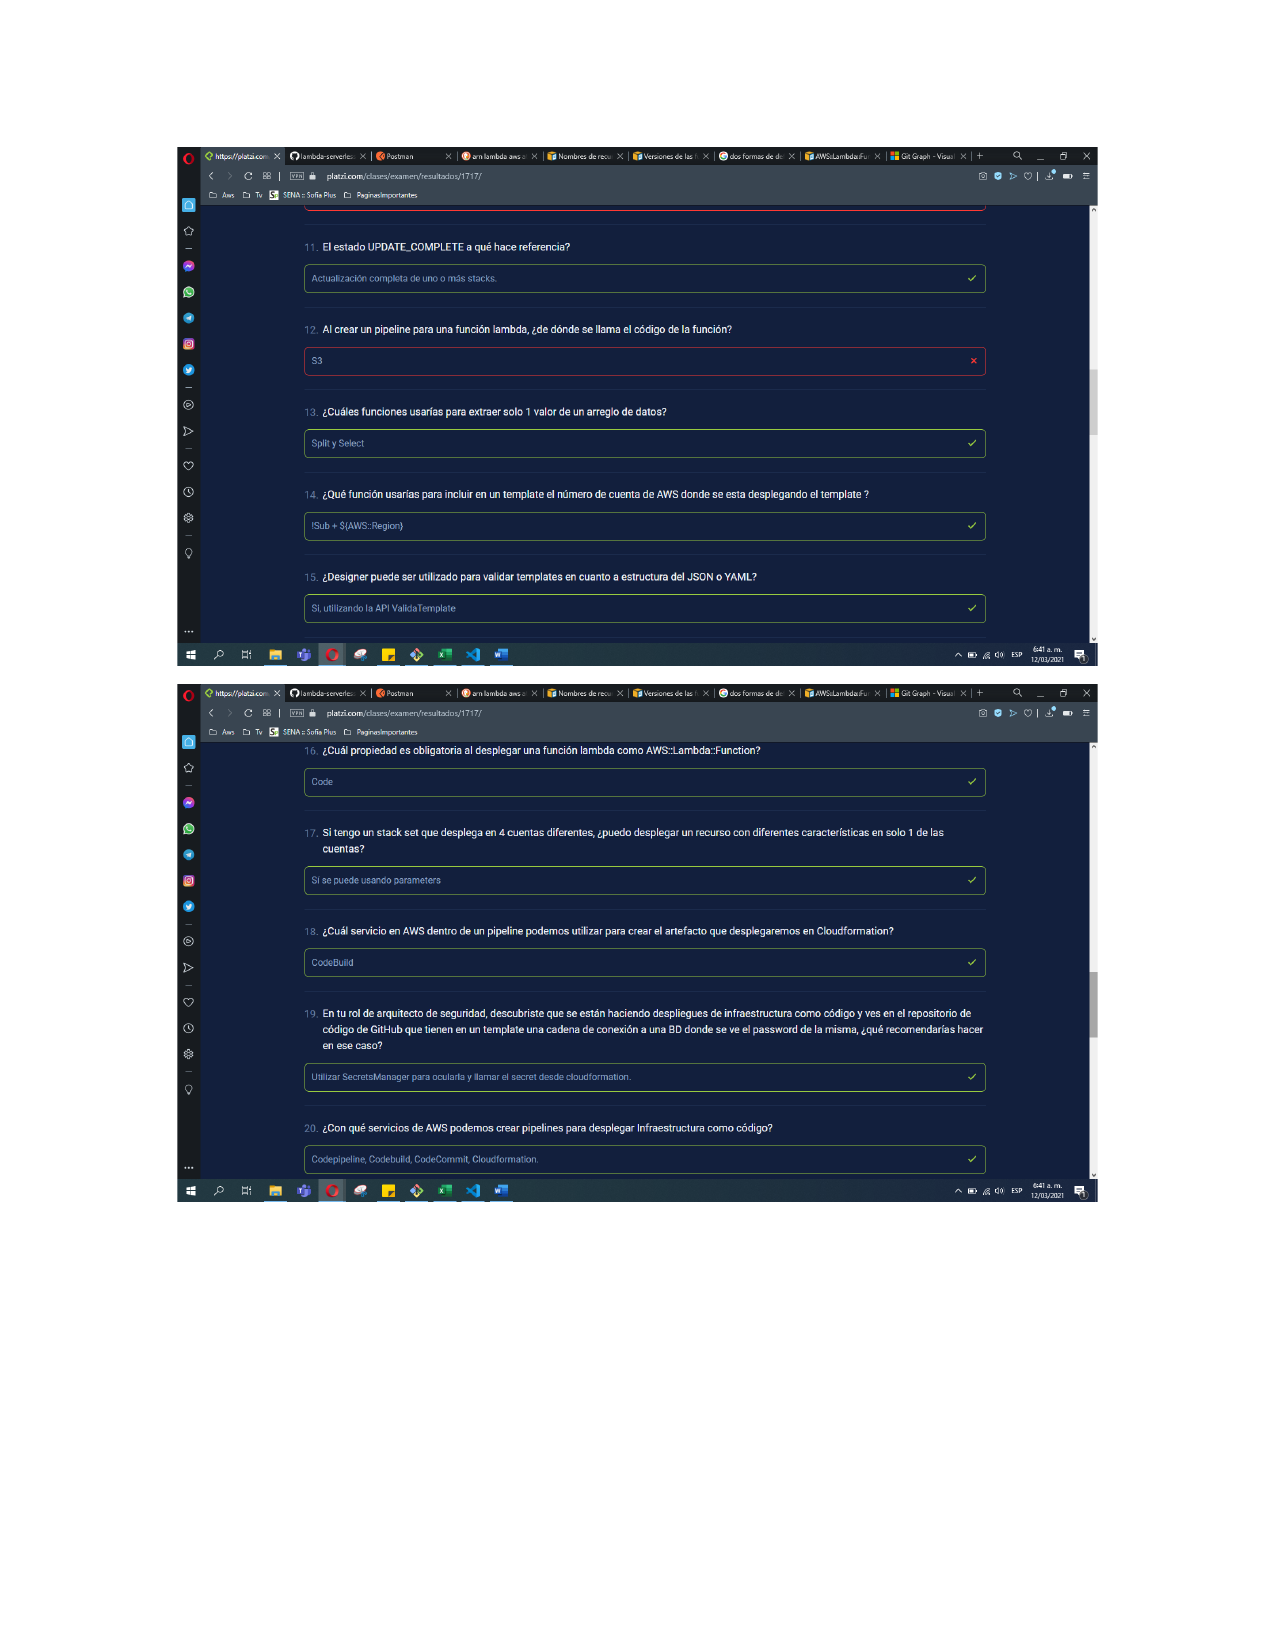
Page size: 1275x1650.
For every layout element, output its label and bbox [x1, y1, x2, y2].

picture [177, 147, 1098, 666]
picture [177, 684, 1098, 1202]
